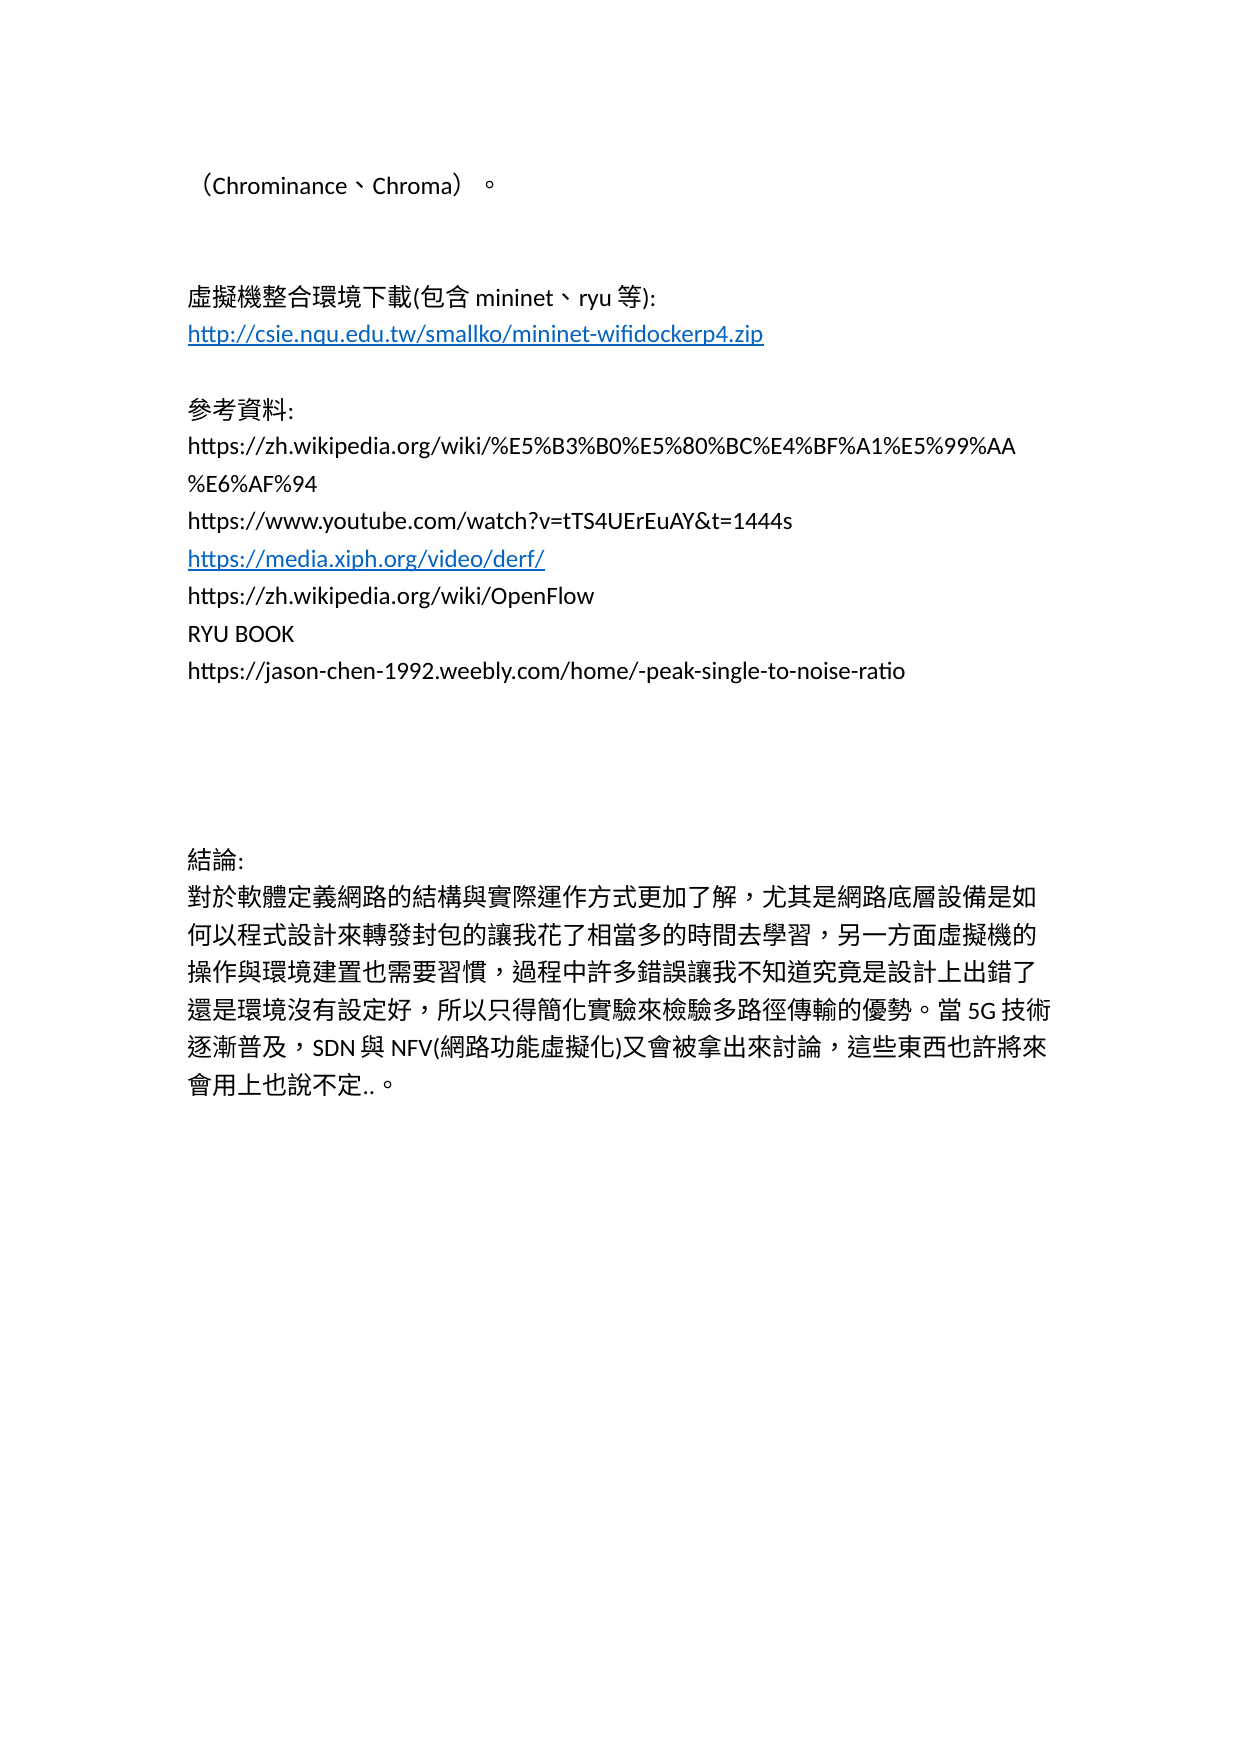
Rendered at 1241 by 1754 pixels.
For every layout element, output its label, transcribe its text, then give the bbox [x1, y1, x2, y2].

text https://media.xiph.org/video/derf/ [187, 539, 1053, 577]
text 參考資料: [187, 389, 1053, 427]
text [187, 164, 1053, 202]
text 對於軟體定義網路的結構與實際運作方式更加了解，尤其是網路底層設備是如何以程式設計來轉發封包的讓我花了相當多的時間去學習，另一方面虛擬機的操作與環境建置也需要習慣，過程中許多錯誤讓我不知道究竟是設計上出錯了還是環境沒有設定好，所以只得簡化實驗來檢驗多路徑傳輸的優勢。當5G技術逐漸普及，SDN與NFV(網路功能虛擬化)又會被拿出來討論，這些東西也許將來會用上也說不定..。 [187, 877, 1053, 1102]
text https://zh.wikipedia.org/wiki/%E5%B3%B0%E5%80%BC%E4%BF%A1%E5%99%AA%E6%AF%94 [187, 427, 1053, 502]
text https://jason-chen-1992.weebly.com/home/-peak-single-to-noise-ratio [187, 652, 1053, 689]
text RYU BOOK [187, 614, 1053, 652]
text https://www.youtube.com/watch?v=tTS4UErEuAY&t=1444s [187, 502, 1053, 539]
text https://zh.wikipedia.org/wiki/OpenFlow [187, 577, 1053, 614]
text 虛擬機整合環境下載(包含mininet、ryu等): http://csie.nqu.edu.tw/smallko/mininet-wifidockerp4.zip [187, 277, 1053, 352]
text 結論: [187, 839, 1053, 877]
